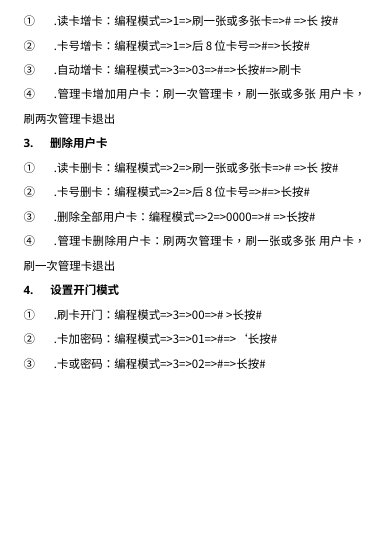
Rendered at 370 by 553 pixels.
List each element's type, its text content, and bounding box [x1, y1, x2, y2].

list 删除用户卡 [23, 128, 367, 153]
list .管理卡增加用户卡：刷一次管理卡，刷一张或多张 用户卡，刷两次管理卡退出 [23, 79, 367, 128]
list .卡号删卡：编程模式=>2=>后8位卡号=>#=>长按# [23, 177, 367, 202]
list .卡或密码：编程模式=>3=>02=>#=>长按# [23, 348, 367, 373]
list .自动增卡：编程模式=>3=>03=>#=>长按#=>刷卡 [23, 55, 367, 79]
list 设置开门模式 [23, 275, 367, 299]
list .刷卡开门：编程模式=>3=>00=># >长按# [23, 299, 367, 324]
list .读卡增卡：编程模式=>1=>刷一张或多张卡=># =>长 按# [23, 6, 367, 30]
list .管理卡删除用户卡：刷两次管理卡，刷一张或多张 用户卡，刷一次管理卡退出 [23, 226, 367, 275]
list .删除全部用户卡：编程模式=>2=>0000=># =>长按# [23, 202, 367, 226]
list .读卡删卡：编程模式=>2=>刷一张或多张卡=># =>长 按# [23, 153, 367, 177]
list .卡加密码：编程模式=>3=>01=>#=>‘长按# [23, 324, 367, 348]
list .卡号增卡：编程模式=>1=>后8位卡号=>#=>长按# [23, 30, 367, 55]
